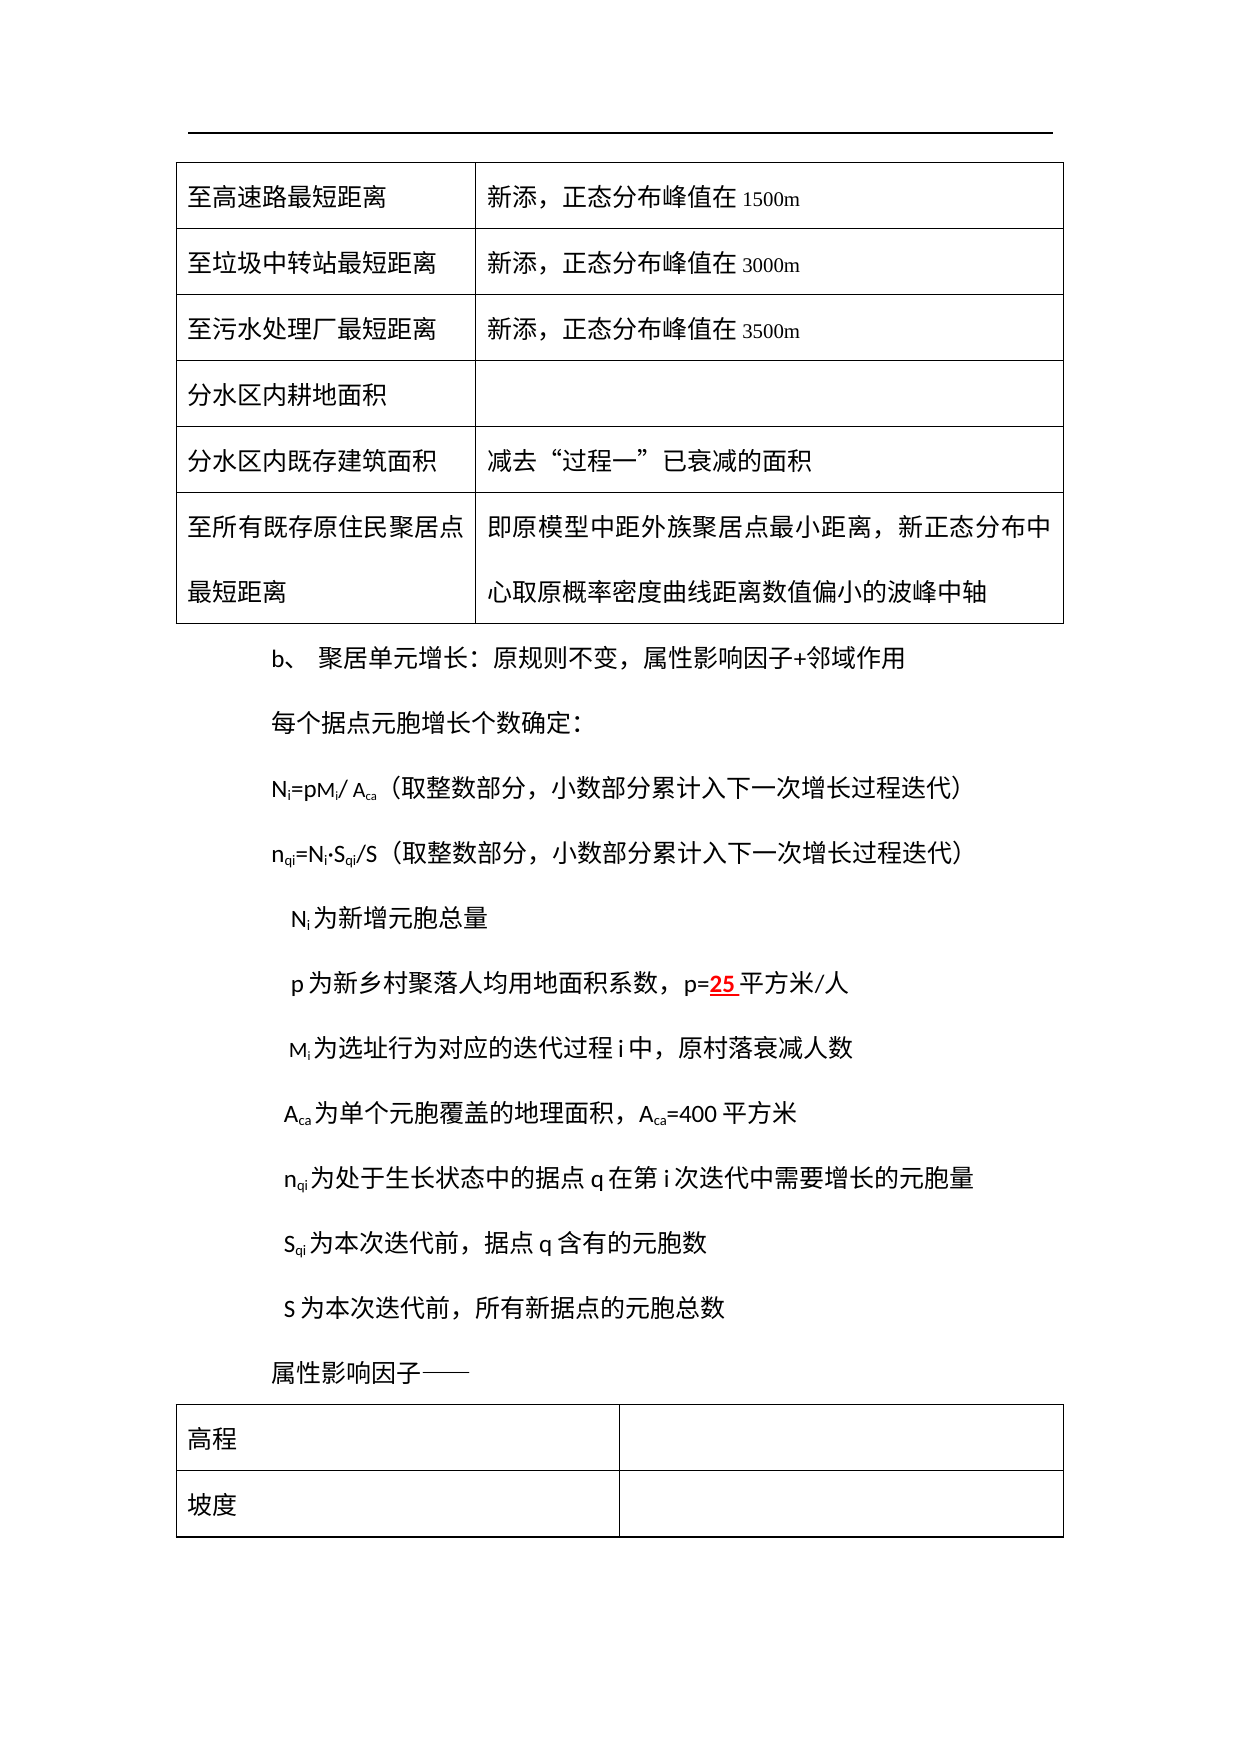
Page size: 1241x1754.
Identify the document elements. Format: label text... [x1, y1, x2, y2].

list Ni为新增元胞总量 [276, 884, 1053, 949]
table_cell 至高速路最短距离 [177, 163, 475, 228]
list Mi为选址行为对应的迭代过程i中，原村落衰减人数 [276, 1014, 1053, 1079]
list Aca为单个元胞覆盖的地理面积，Aca=400平方米 [271, 1079, 1053, 1144]
list p为新乡村聚落人均用地面积系数，p=25平方米/人 [276, 949, 1053, 1014]
list S为本次迭代前，所有新据点的元胞总数 [271, 1274, 1053, 1339]
list 聚居单元增长：原规则不变，属性影响因子+邻域作用 [187, 624, 1053, 689]
list 每个据点元胞增长个数确定： [271, 689, 1053, 754]
table_cell 至污水处理厂最短距离 [177, 295, 475, 360]
table_header 高程 [177, 1405, 619, 1470]
table_cell [476, 361, 1063, 426]
table_cell 至垃圾中转站最短距离 [177, 229, 475, 294]
table_cell 新添，正态分布峰值在1500m [476, 163, 1063, 228]
table_cell 新添，正态分布峰值在3000m [476, 229, 1063, 294]
table_cell [620, 1471, 1063, 1536]
table_header [620, 1405, 1063, 1470]
table_cell 分水区内既存建筑面积 [177, 427, 475, 492]
table_cell 新添，正态分布峰值在3500m [476, 295, 1063, 360]
table_cell 减去“过程一”已衰减的面积 [476, 427, 1063, 492]
table_cell 即原模型中距外族聚居点最小距离，新正态分布中心取原概率密度曲线距离数值偏小的波峰中轴 [476, 493, 1063, 623]
list 属性影响因子—— [271, 1339, 1053, 1404]
list Sqi为本次迭代前，据点q含有的元胞数 [271, 1209, 1053, 1274]
table_cell 至所有既存原住民聚居点最短距离 [177, 493, 475, 623]
list nqi为处于生长状态中的据点q在第i次迭代中需要增长的元胞量 [271, 1144, 1053, 1209]
list nqi=Ni·Sqi/S（取整数部分，小数部分累计入下一次增长过程迭代） [271, 819, 1053, 884]
list Ni=pMi/ Aca（取整数部分，小数部分累计入下一次增长过程迭代） [271, 754, 1053, 819]
table_cell 坡度 [177, 1471, 619, 1536]
table_cell 分水区内耕地面积 [177, 361, 475, 426]
